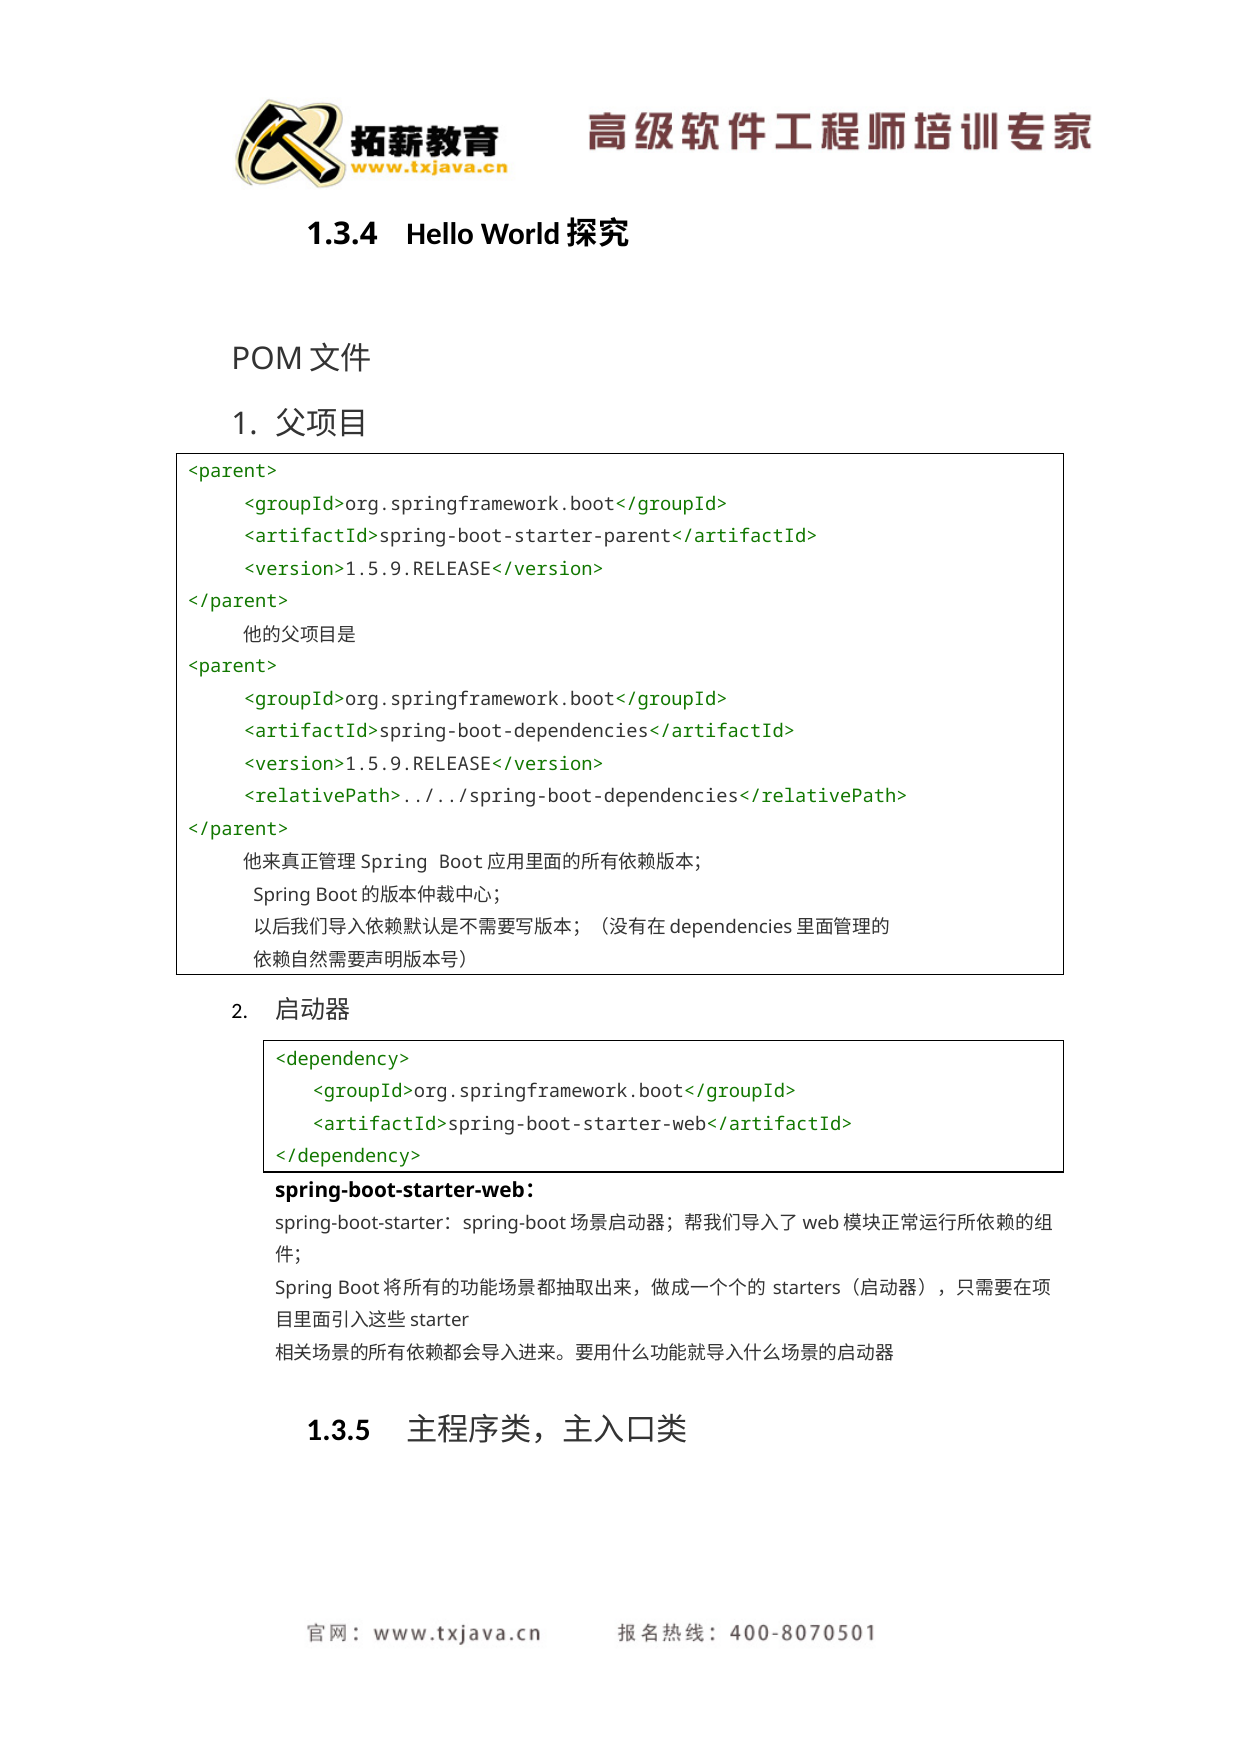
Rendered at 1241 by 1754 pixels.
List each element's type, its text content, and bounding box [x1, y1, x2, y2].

table_header <parent> <groupId>org.springframework.boot</groupId> <artifactId>spring‐boot‐starter‐parent</artifactId> <version>1.5.9.RELEASE</version> </parent> 他的父项目是 <parent> <groupId>org.springframework.boot</groupId> <artifactId>spring‐boot‐dependencies</artifactId> <version>1.5.9.RELEASE</version> <relativePath>../../spring‐boot‐dependencies</relativePath> </parent> 他来真正管理Spring Boot应用里面的所有依赖版本； Spring Boot的版本仲裁中心； 以后我们导入依赖默认是不需要写版本；（没有在dependencies里面管理的 依赖自然需要声明版本号） [177, 454, 1063, 974]
list 启动器 [231, 975, 1053, 1040]
list 父项目 [231, 388, 1053, 453]
table_header <dependency> <groupId>org.springframework.boot</groupId> <artifactId>spring‐boot‐starter‐web</artifactId> </dependency> [264, 1041, 1063, 1171]
picture [231, 1603, 1097, 1651]
subtitle Hello World探究 [262, 198, 1053, 263]
list spring-boot-starter-web： spring-boot-starter：spring-boot场景启动器；帮我们导入了web模块正常运行所依赖的组件； Spring Boot将所有的功能场景都抽取出来，做成一个个的starters（启动器），只需要在项目里面引入这些starter 相关场景的所有依赖都会导入进来。要用什么功能就导入什么场景的启动器 [275, 1173, 1053, 1367]
picture [231, 88, 1097, 191]
text POM文件 [187, 323, 1053, 388]
subtitle 主程序类，主入口类 [262, 1394, 1053, 1459]
